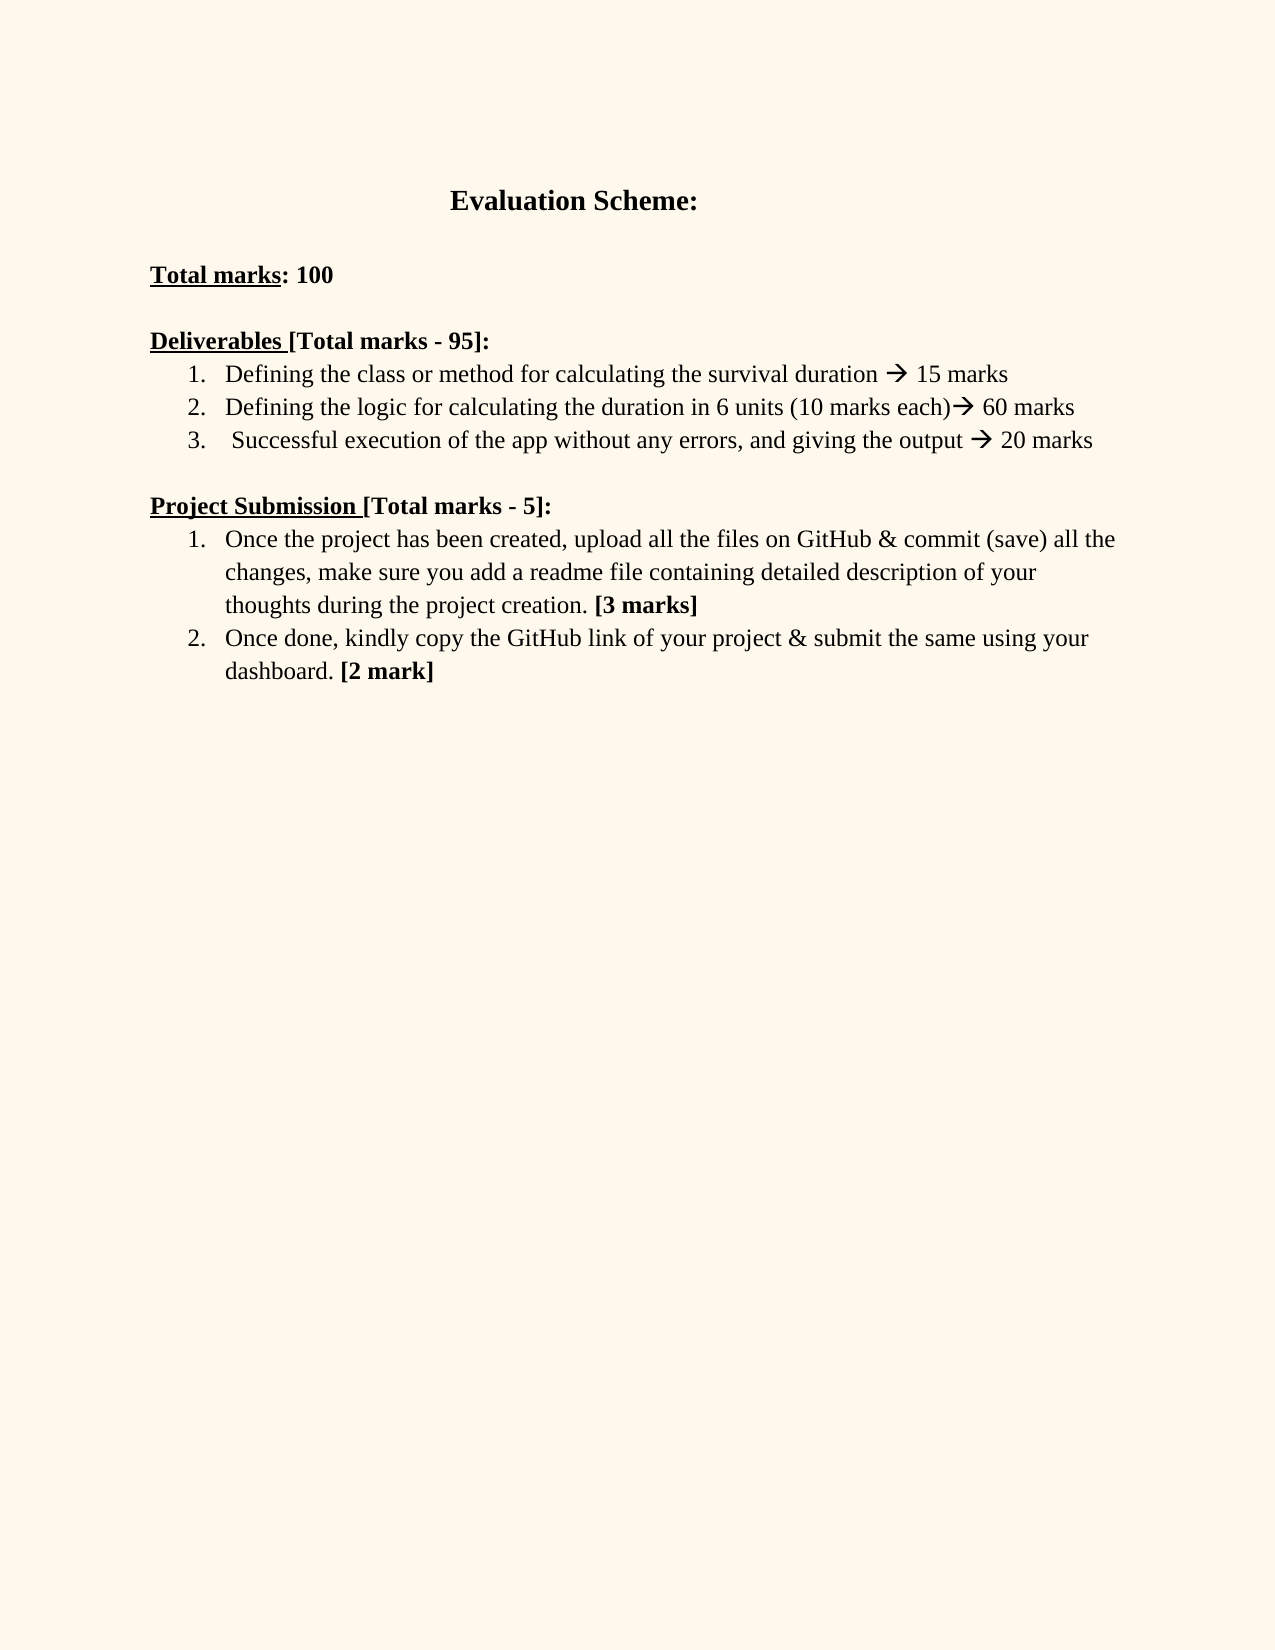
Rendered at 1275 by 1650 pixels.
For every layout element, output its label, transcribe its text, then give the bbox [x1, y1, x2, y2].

text Deliverables [Total marks - 95]: [150, 326, 1125, 355]
list Defining the logic for calculating the duration in 6 units (10 marks each) 60 marks [187, 392, 1125, 421]
list Once done, kindly copy the GitHub link of your project & submit the same using your dashboard. [2 mark] [187, 623, 1125, 685]
list Successful execution of the app without any errors, and giving the output 20 marks [187, 425, 1125, 454]
list Defining the class or method for calculating the survival duration 15 marks [187, 359, 1125, 388]
text Total marks: 100 [150, 260, 1125, 289]
text Project Submission [Total marks - 5]: [150, 491, 1125, 520]
list Once the project has been created, upload all the files on GitHub & commit (save) all the changes, make sure you add a readme file containing detailed description of your thoughts during the project creation. [3 marks] [187, 524, 1125, 619]
text Evaluation Scheme: [375, 183, 1125, 217]
